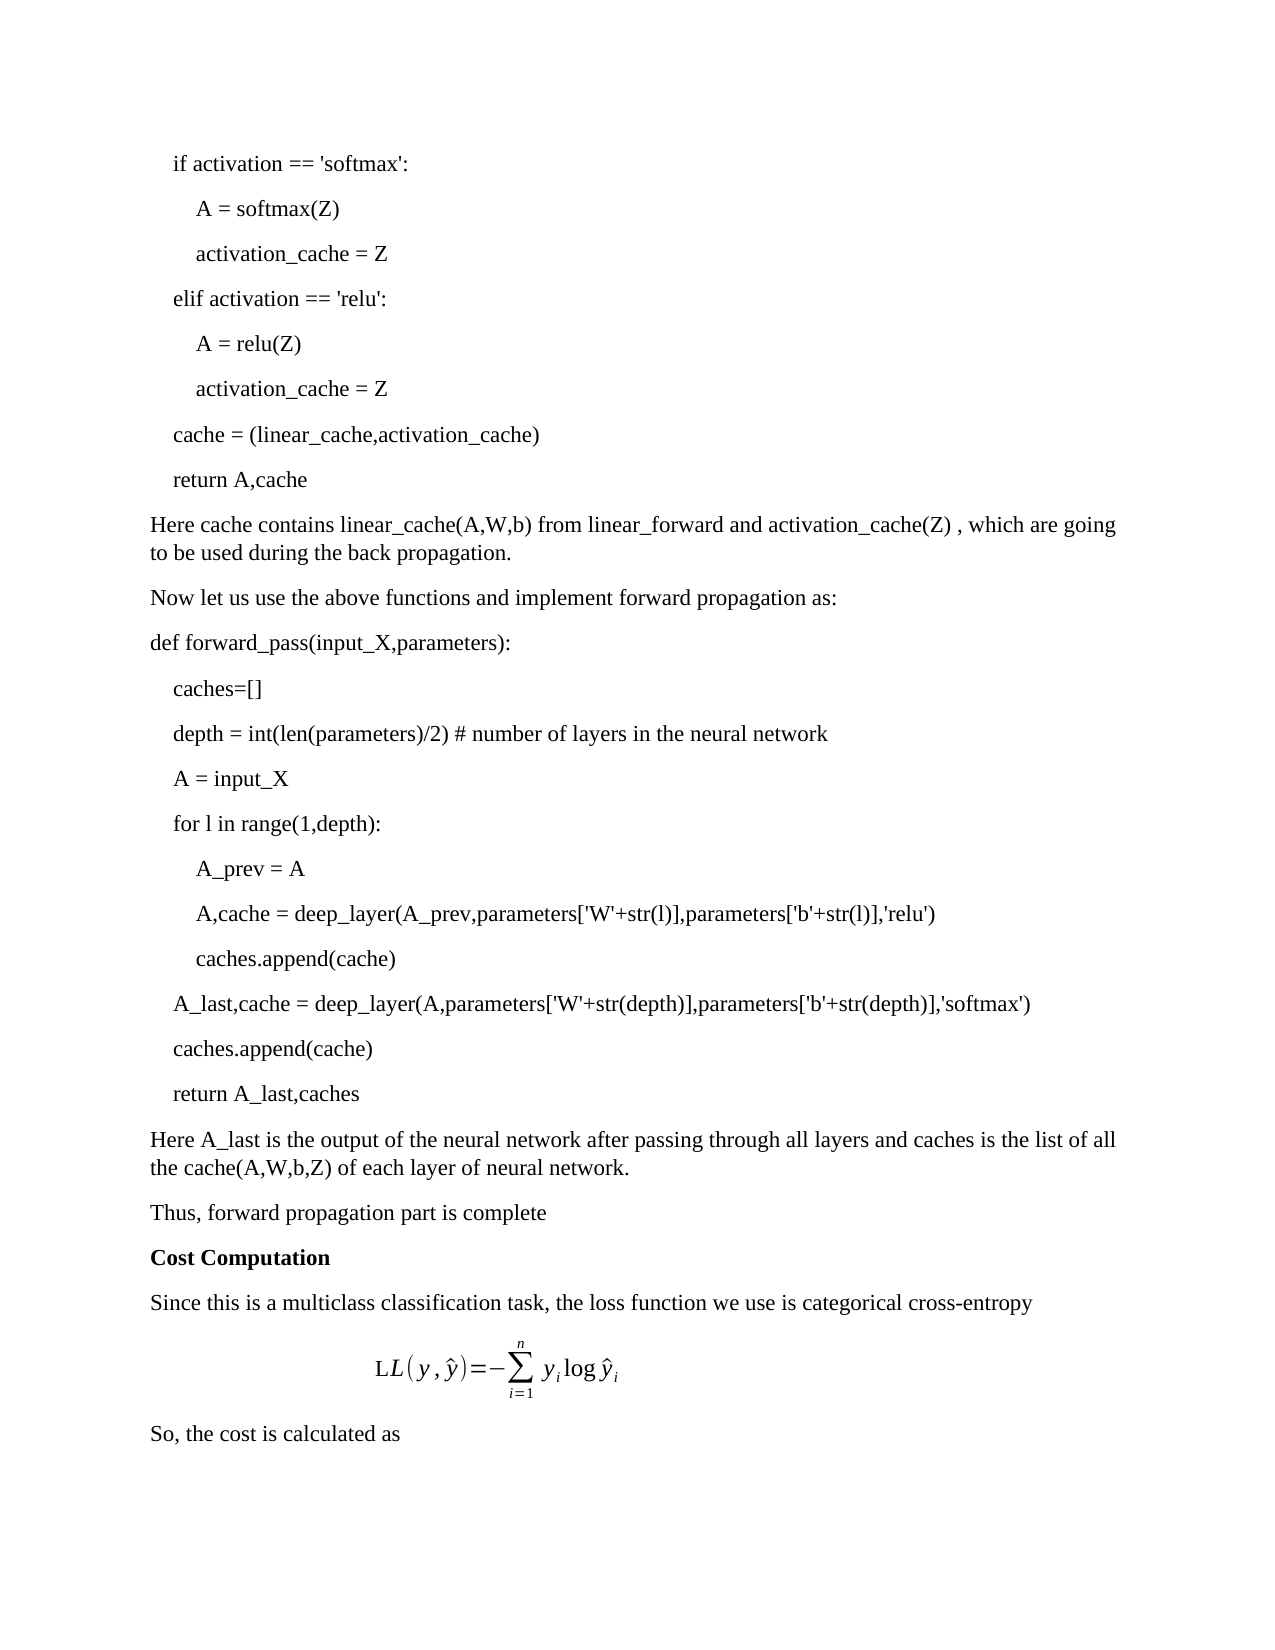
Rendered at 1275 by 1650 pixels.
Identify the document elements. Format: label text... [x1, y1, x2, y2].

text cache = (linear_cache,activation_cache) [150, 421, 1125, 447]
text A,cache = deep_layer(A_prev,parameters['W'+str(l)],parameters['b'+str(l)],'relu') [150, 900, 1125, 926]
text A_last,cache = deep_layer(A,parameters['W'+str(depth)],parameters['b'+str(depth)],'softmax') [150, 990, 1125, 1017]
text def forward_pass(input_X,parameters): [150, 629, 1125, 656]
text A = input_X [150, 765, 1125, 791]
text depth = int(len(parameters)/2) # number of layers in the neural network [150, 720, 1125, 746]
text A = relu(Z) [150, 330, 1125, 357]
text activation_cache = Z [150, 376, 1125, 402]
text caches.append(cache) [150, 945, 1125, 972]
text caches=[] [150, 674, 1125, 701]
text Here A_last is the output of the neural network after passing through all layers and caches is the list of all the cache(A,W,b,Z) of each layer of neural network. [150, 1126, 1125, 1180]
text Thus, forward propagation part is complete [150, 1199, 1125, 1226]
text activation_cache = Z [150, 240, 1125, 267]
text return A,cache [150, 466, 1125, 492]
text Cost Computation [150, 1244, 1125, 1271]
text caches.append(cache) [150, 1035, 1125, 1062]
text Now let us use the above functions and implement forward propagation as: [150, 584, 1125, 611]
text if activation == 'softmax': [150, 150, 1125, 176]
text for l in range(1,depth): [150, 810, 1125, 836]
text Here cache contains linear_cache(A,W,b) from linear_forward and activation_cache(Z) , which are going to be used during the back propagation. [150, 511, 1125, 566]
text So, the cost is calculated as [150, 1421, 1125, 1447]
text elif activation == 'relu': [150, 285, 1125, 312]
text A_prev = A [150, 855, 1125, 881]
text return A_last,caches [150, 1081, 1125, 1107]
text Since this is a multiclass classification task, the loss function we use is categorical cross-entropy [150, 1289, 1125, 1316]
text A = softmax(Z) [150, 195, 1125, 221]
text L [150, 1334, 1125, 1402]
